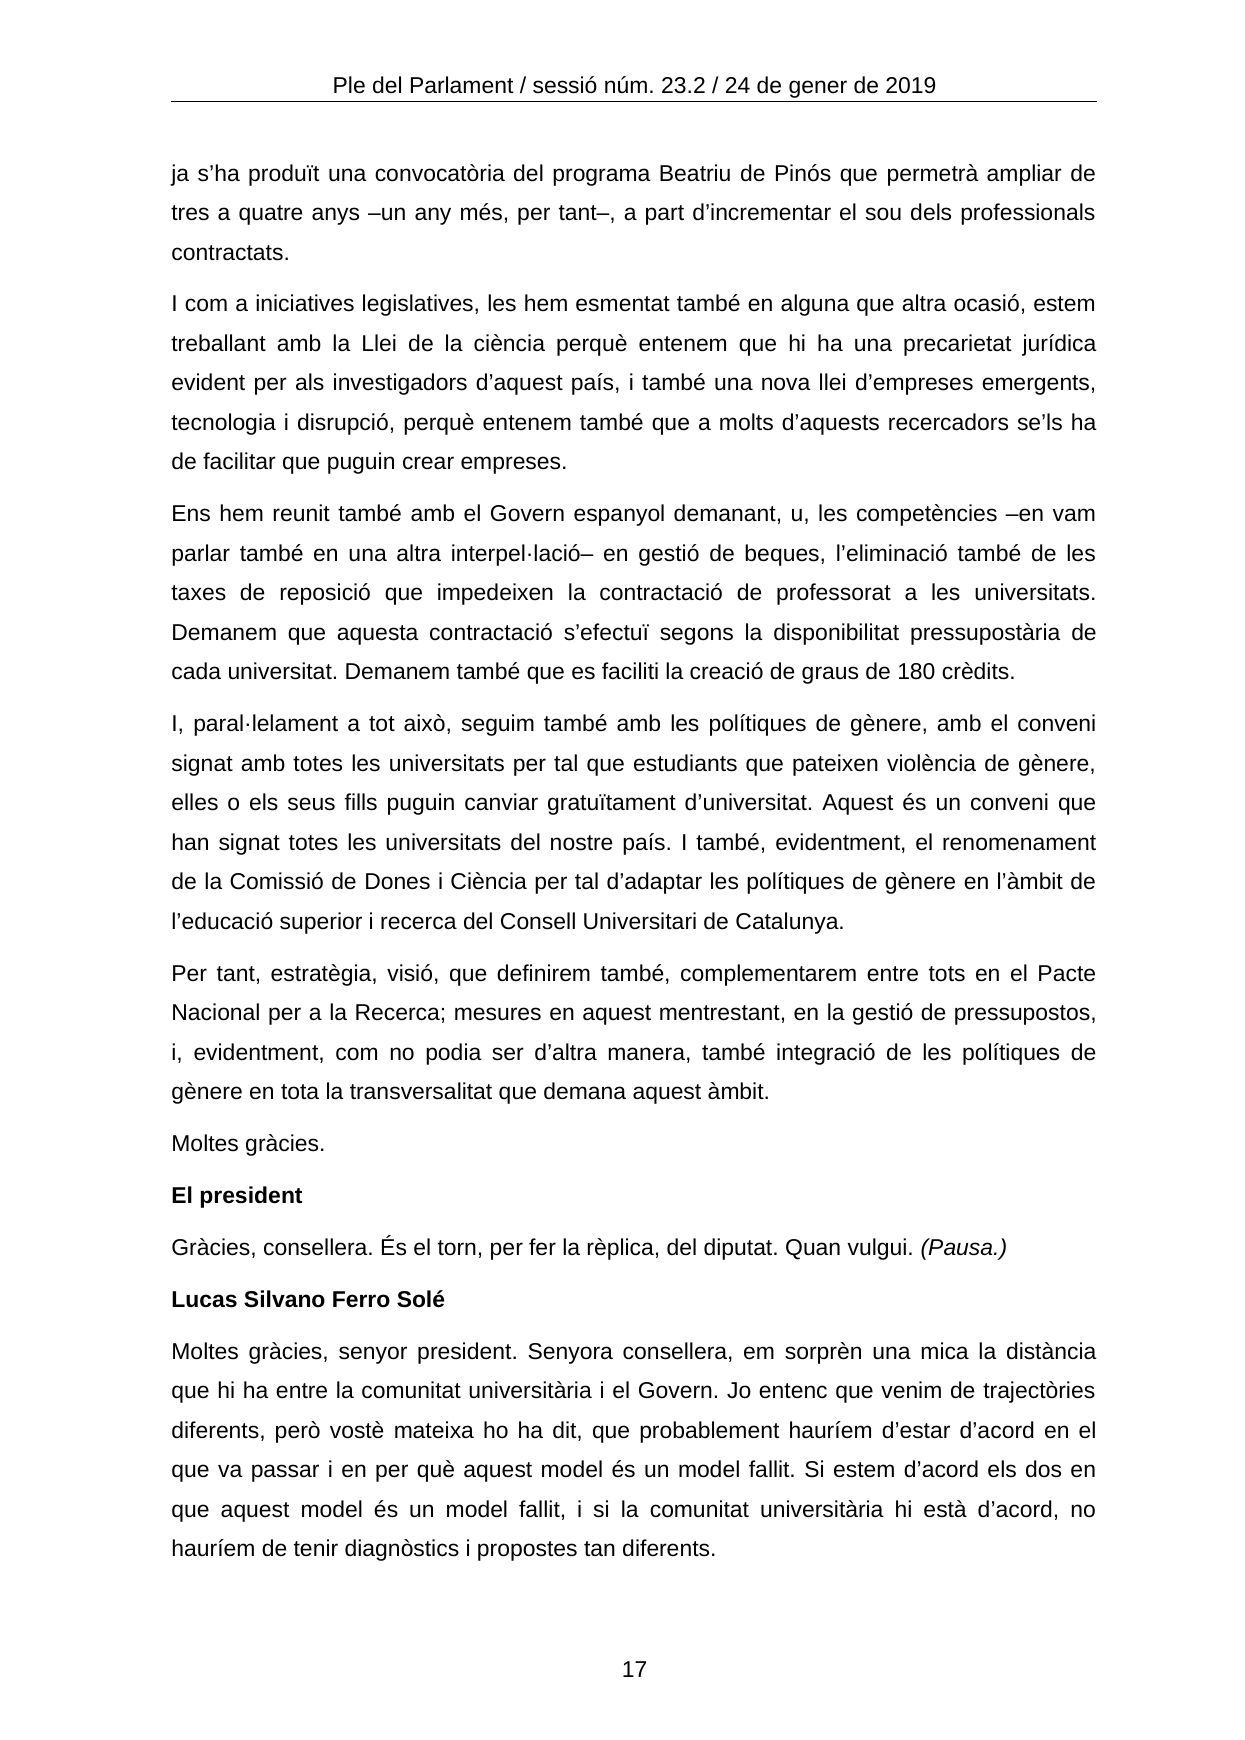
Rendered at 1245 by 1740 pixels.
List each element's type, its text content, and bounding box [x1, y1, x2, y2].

text Ens hem reunit també amb el Govern espanyol demanant, u, les competències –en vam parlar també en una altra interpel·lació– en gestió de beques, l’eliminació també de les taxes de reposició que impedeixen la contractació de professorat a les universitats. Demanem que aquesta contractació s’efectuï segons la disponibilitat pressupostària de cada universitat. Demanem també que es faciliti la creació de graus de 180 crèdits. [171, 500, 1097, 684]
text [171, 159, 1097, 265]
text Gràcies, consellera. És el torn, per fer la rèplica, del diputat. Quan vulgui. (Pausa.) [171, 1234, 1097, 1260]
text Lucas Silvano Ferro Solé [171, 1286, 1097, 1312]
text Moltes gràcies. [171, 1130, 1097, 1156]
text Moltes gràcies, senyor president. Senyora consellera, em sorprèn una mica la distància que hi ha entre la comunitat universitària i el Govern. Jo entenc que venim de trajectòries diferents, però vostè mateixa ho ha dit, que probablement hauríem d’estar d’acord en el que va passar i en per què aquest model és un model fallit. Si estem d’acord els dos en que aquest model és un model fallit, i si la comunitat universitària hi està d’acord, no hauríem de tenir diagnòstics i propostes tan diferents. [171, 1338, 1097, 1562]
text El president [171, 1182, 1097, 1208]
text I, paral·lelament a tot això, seguim també amb les polítiques de gènere, amb el conveni signat amb totes les universitats per tal que estudiants que pateixen violència de gènere, elles o els seus fills puguin canviar gratuïtament d’universitat. Aquest és un conveni que han signat totes les universitats del nostre país. I també, evidentment, el renomenament de la Comissió de Dones i Ciència per tal d’adaptar les polítiques de gènere en l’àmbit de l’educació superior i recerca del Consell Universitari de Catalunya. [171, 710, 1097, 934]
text I com a iniciatives legislatives, les hem esmentat també en alguna que altra ocasió, estem treballant amb la Llei de la ciència perquè entenem que hi ha una precarietat jurídica evident per als investigadors d’aquest país, i també una nova llei d’empreses emergents, tecnologia i disrupció, perquè entenem també que a molts d’aquests recercadors se’ls ha de facilitar que puguin crear empreses. [171, 290, 1097, 475]
text Per tant, estratègia, visió, que definirem també, complementarem entre tots en el Pacte Nacional per a la Recerca; mesures en aquest mentrestant, en la gestió de pressupostos, i, evidentment, com no podia ser d’altra manera, també integració de les polítiques de gènere en tota la transversalitat que demana aquest àmbit. [171, 959, 1097, 1104]
